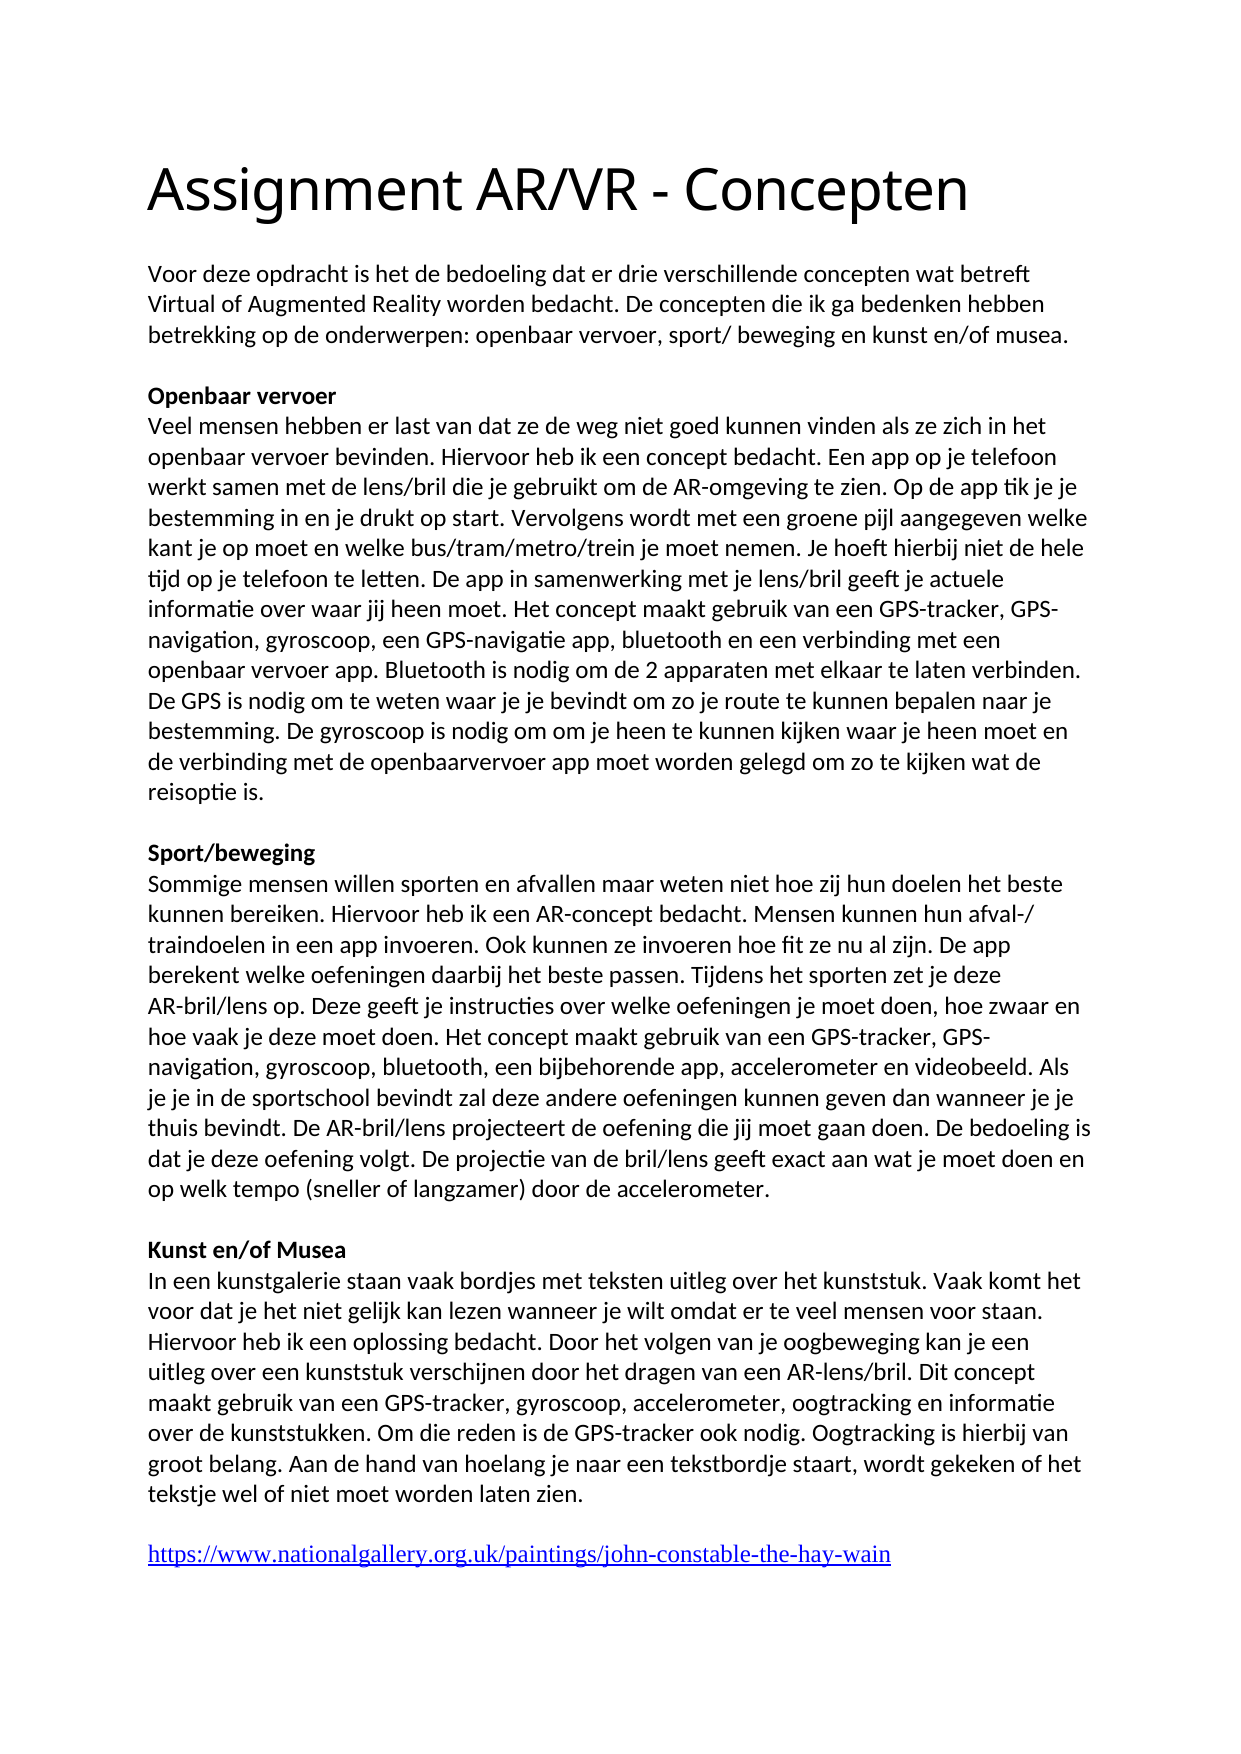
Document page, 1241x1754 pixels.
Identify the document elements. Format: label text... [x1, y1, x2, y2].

text https://www.nationalgallery.org.uk/paintings/john-constable-the-hay-wain [148, 1539, 1092, 1568]
text In een kunstgalerie staan vaak bordjes met teksten uitleg over het kunststuk. Vaak komt het voor dat je het niet gelijk kan lezen wanneer je wilt omdat er te veel mensen voor staan. Hiervoor heb ik een oplossing bedacht. Door het volgen van je oogbeweging kan je een uitleg over een kunststuk verschijnen door het dragen van een AR-lens/bril. Dit concept maakt gebruik van een GPS-tracker, gyroscoop, accelerometer, oogtracking en informatie over de kunststukken. Om die reden is de GPS-tracker ook nodig. Oogtracking is hierbij van groot belang. Aan de hand van hoelang je naar een tekstbordje staart, wordt gekeken of het tekstje wel of niet moet worden laten zien. [148, 1265, 1092, 1509]
text Sport/beweging [148, 838, 1092, 868]
text Kunst en/of Musea [148, 1234, 1092, 1265]
text Sommige mensen willen sporten en afvallen maar weten niet hoe zij hun doelen het beste kunnen bereiken. Hiervoor heb ik een AR-concept bedacht. Mensen kunnen hun afval-/ traindoelen in een app invoeren. Ook kunnen ze invoeren hoe fit ze nu al zijn. De app berekent welke oefeningen daarbij het beste passen. Tijdens het sporten zet je deze AR-bril/lens op. Deze geeft je instructies over welke oefeningen je moet doen, hoe zwaar en hoe vaak je deze moet doen. Het concept maakt gebruik van een GPS-tracker, GPS-navigation, gyroscoop, bluetooth, een bijbehorende app, accelerometer en videobeeld. Als je je in de sportschool bevindt zal deze andere oefeningen kunnen geven dan wanneer je je thuis bevindt. De AR-bril/lens projecteert de oefening die jij moet gaan doen. De bedoeling is dat je deze oefening volgt. De projectie van de bril/lens geeft exact aan wat je moet doen en op welk tempo (sneller of langzamer) door de accelerometer. [148, 868, 1092, 1204]
text Voor deze opdracht is het de bedoeling dat er drie verschillende concepten wat betreft Virtual of Augmented Reality worden bedacht. De concepten die ik ga bedenken hebben betrekking op de onderwerpen: openbaar vervoer, sport/ beweging en kunst en/of musea. [148, 258, 1092, 349]
text Veel mensen hebben er last van dat ze de weg niet goed kunnen vinden als ze zich in het openbaar vervoer bevinden. Hiervoor heb ik een concept bedacht. Een app op je telefoon werkt samen met de lens/bril die je gebruikt om de AR-omgeving te zien. Op de app tik je je bestemming in en je drukt op start. Vervolgens wordt met een groene pijl aangegeven welke kant je op moet en welke bus/tram/metro/trein je moet nemen. Je hoeft hierbij niet de hele tijd op je telefoon te letten. De app in samenwerking met je lens/bril geeft je actuele informatie over waar jij heen moet. Het concept maakt gebruik van een GPS-tracker, GPS-navigation, gyroscoop, een GPS-navigatie app, bluetooth en een verbinding met een openbaar vervoer app. Bluetooth is nodig om de 2 apparaten met elkaar te laten verbinden. De GPS is nodig om te weten waar je je bevindt om zo je route te kunnen bepalen naar je bestemming. De gyroscoop is nodig om om je heen te kunnen kijken waar je heen moet en de verbinding met de openbaarvervoer app moet worden gelegd om zo te kijken wat de reisoptie is. [148, 410, 1092, 807]
title Assignment AR/VR - Concepten [148, 148, 1092, 227]
text Openbaar vervoer [148, 380, 1092, 410]
